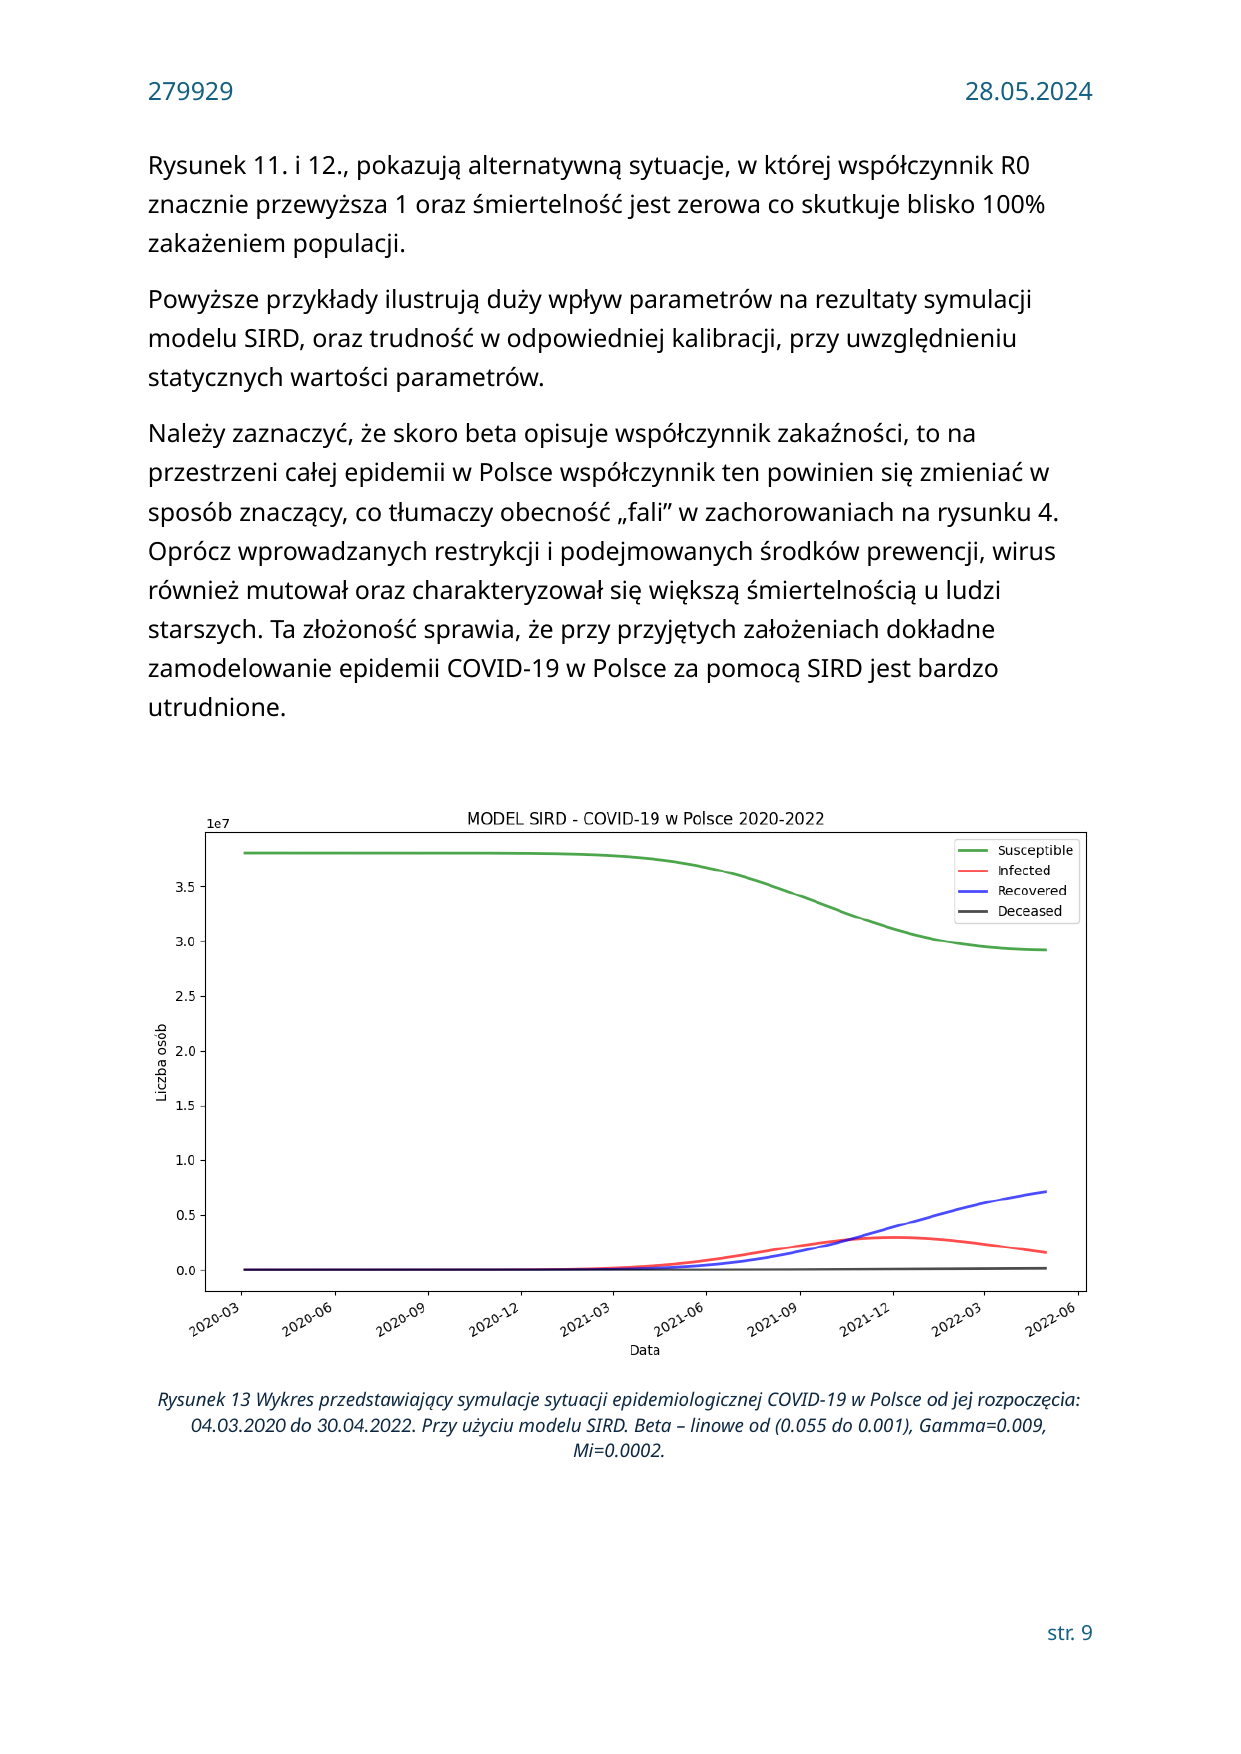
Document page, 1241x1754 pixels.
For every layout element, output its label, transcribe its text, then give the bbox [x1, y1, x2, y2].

text Powyższe przykłady ilustrują duży wpływ parametrów na rezultaty symulacji modelu SIRD, oraz trudność w odpowiedniej kalibracji, przy uwzględnieniu statycznych wartości parametrów. [148, 282, 1093, 394]
text Rysunek 13 Wykres przedstawiający symulacje sytuacji epidemiologicznej COVID-19 w Polsce od jej rozpoczęcia: 04.03.2020 do 30.04.2022. Przy użyciu modelu SIRD. Beta – linowe od (0.055 do 0.001), Gamma=0.009, Mi=0.0002. [148, 1386, 1093, 1463]
text Należy zaznaczyć, że skoro beta opisuje współczynnik zakaźności, to na przestrzeni całej epidemii w Polsce współczynnik ten powinien się zmieniać w sposób znaczący, co tłumaczy obecność „fali” w zachorowaniach na rysunku 4. Oprócz wprowadzanych restrykcji i podejmowanych środków prewencji, wirus również mutował oraz charakteryzował się większą śmiertelnością u ludzi starszych. Ta złożoność sprawia, że przy przyjętych założeniach dokładne zamodelowanie epidemii COVID-19 w Polsce za pomocą SIRD jest bardzo utrudnione. [148, 416, 1093, 724]
picture [147, 801, 1093, 1365]
text Rysunek 11. i 12., pokazują alternatywną sytuacje, w której współczynnik R0 znacznie przewyższa 1 oraz śmiertelność jest zerowa co skutkuje blisko 100% zakażeniem populacji. [148, 148, 1093, 260]
